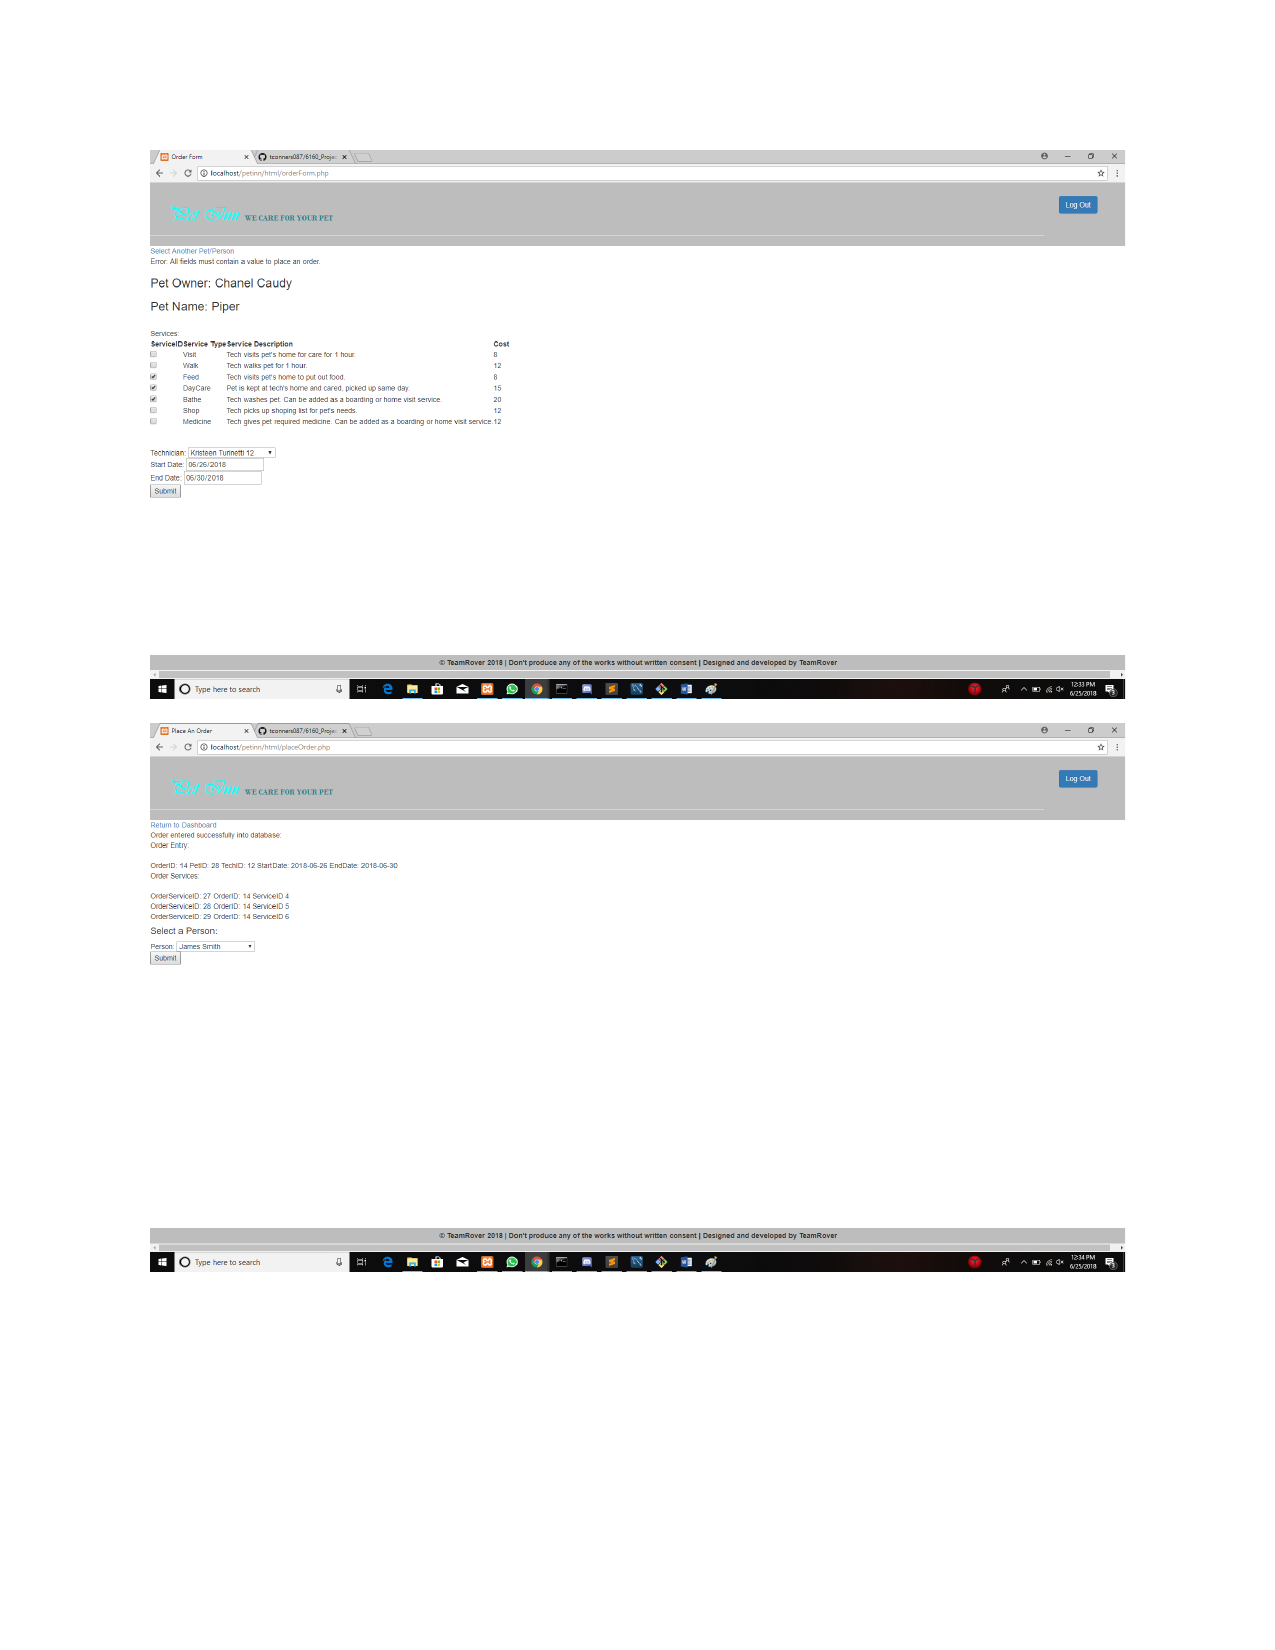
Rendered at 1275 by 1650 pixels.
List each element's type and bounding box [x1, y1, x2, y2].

picture [150, 723, 1125, 1272]
picture [150, 150, 1125, 699]
